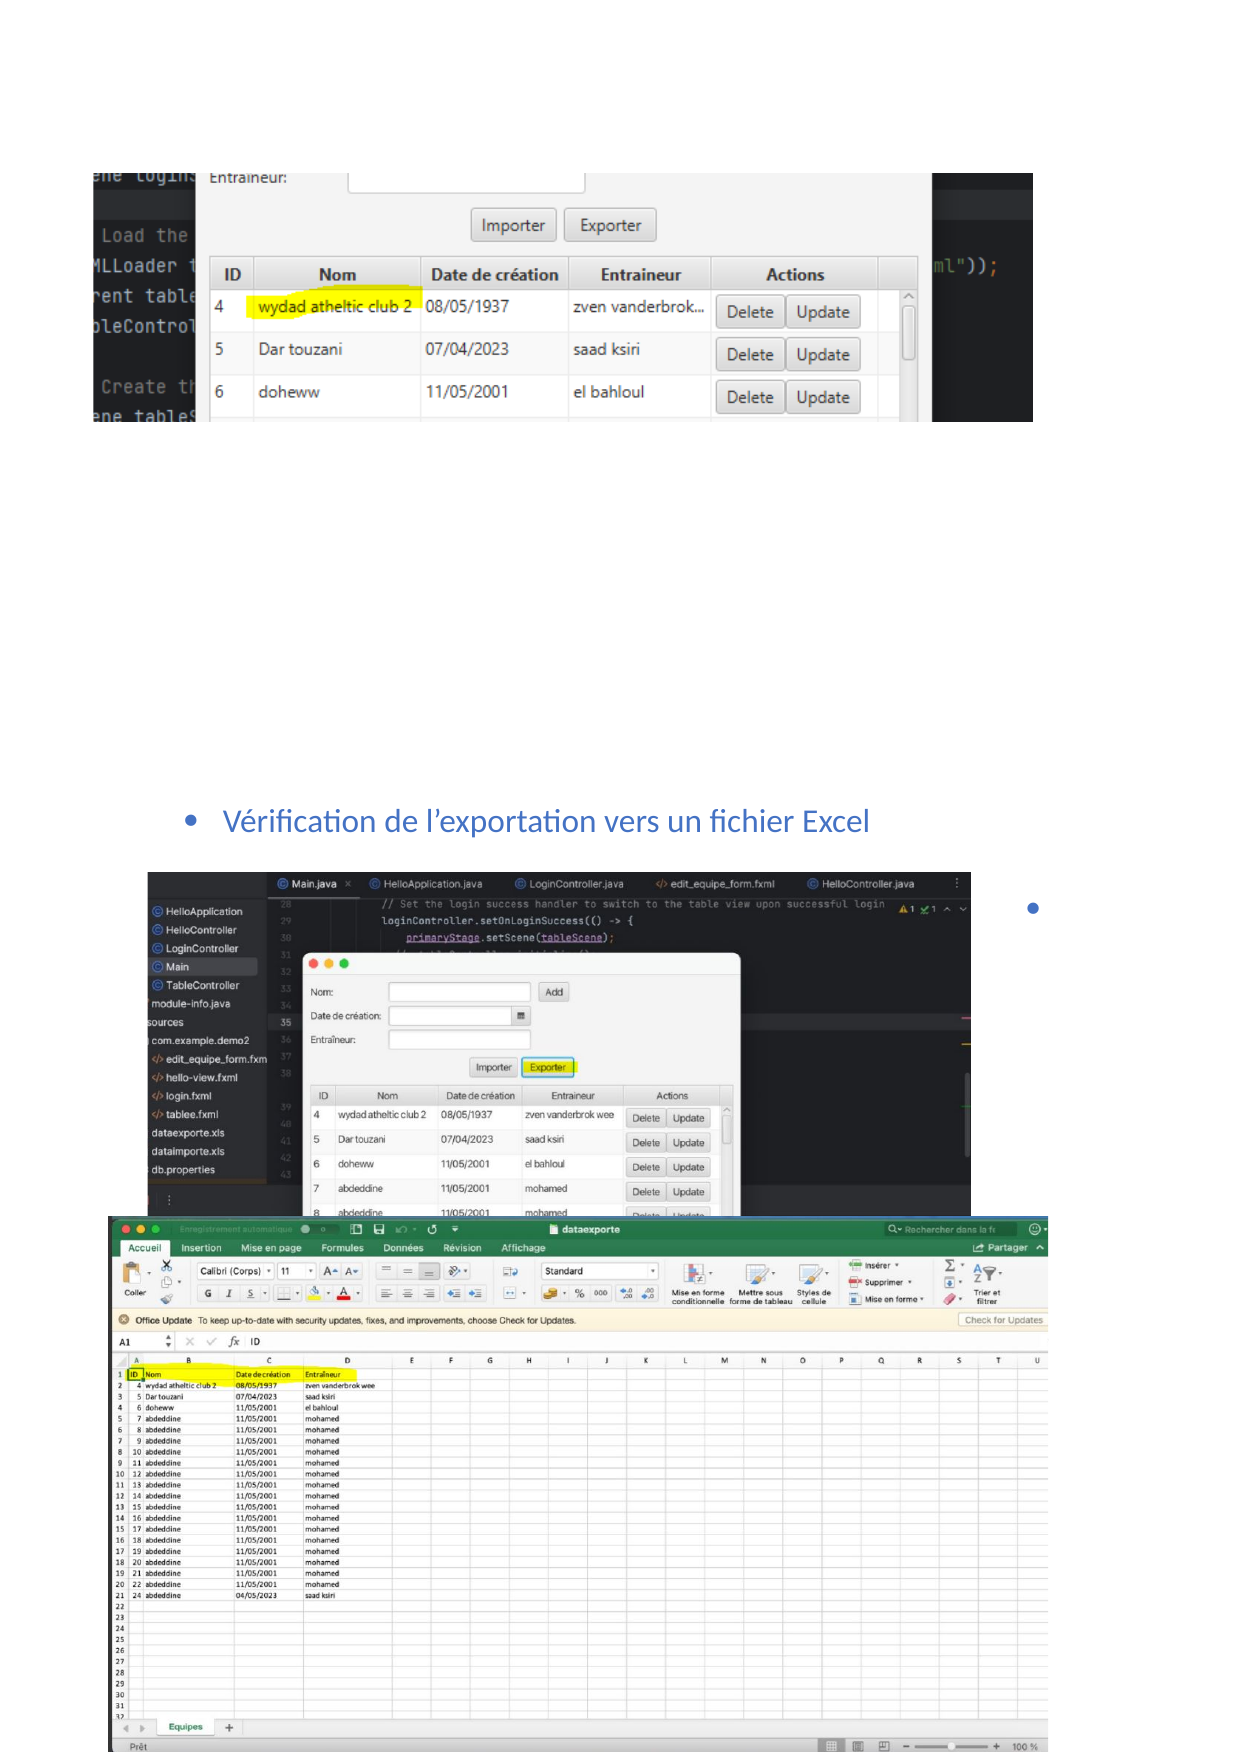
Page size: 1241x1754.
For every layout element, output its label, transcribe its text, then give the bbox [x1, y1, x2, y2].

list Vérification de l’exportation vers un fichier Excel [185, 800, 1093, 840]
picture [93, 173, 1033, 422]
picture [107, 872, 1048, 1751]
